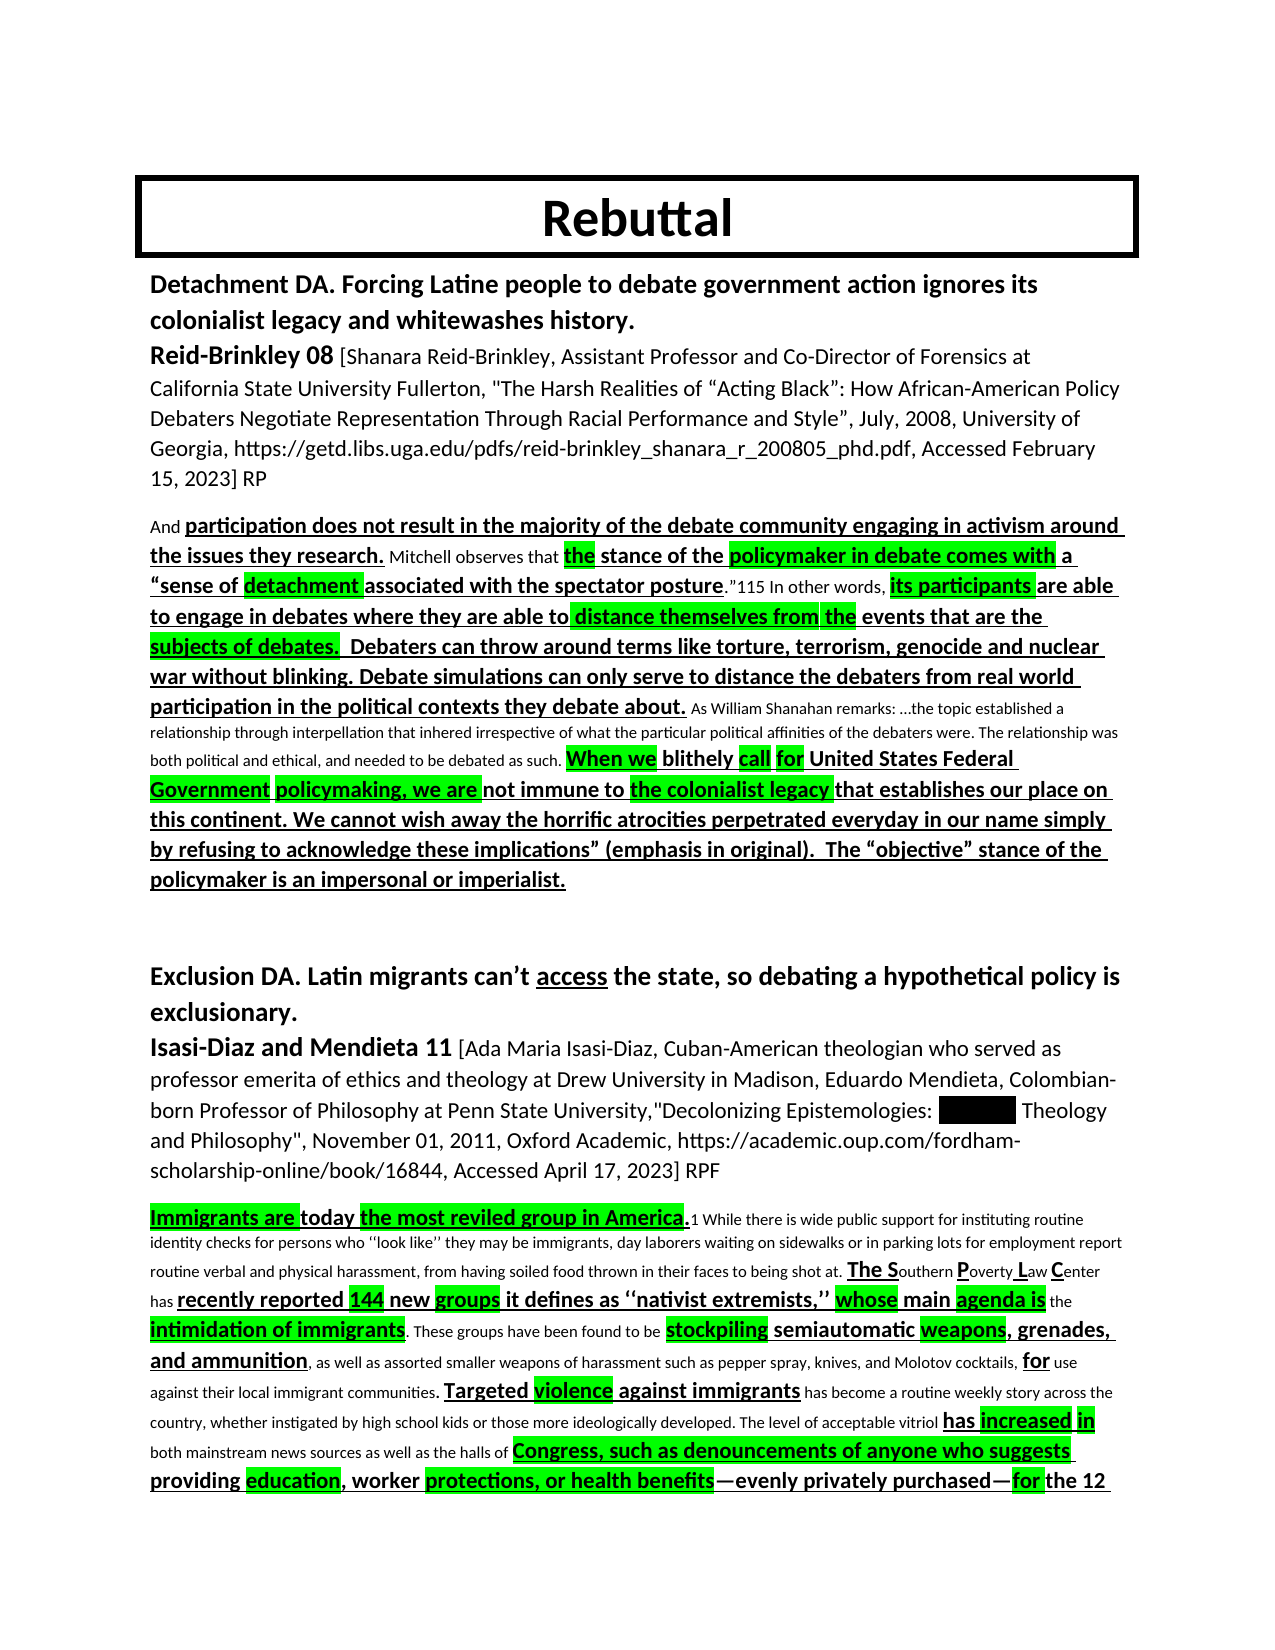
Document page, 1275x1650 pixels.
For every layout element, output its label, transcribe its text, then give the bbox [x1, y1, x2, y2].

subtitle Exclusion DA. Latin migrants can’t access the state, so debating a hypothetical policy is exclusionary. [150, 959, 1125, 1028]
text And participation does not result in the majority of the debate community engaging in activism around the issues they research. Mitchell observes that the stance of the policymaker in debate comes with a “sense of detachment associated with the spectator posture.”115 In other words, its participants are able to engage in debates where they are able to distance themselves from the events that are the subjects of debates. Debaters can throw around terms like torture, terrorism, genocide and nuclear war without blinking. Debate simulations can only serve to distance the debaters from real world participation in the political contexts they debate about. As William Shanahan remarks: …the topic established a relationship through interpellation that inhered irrespective of what the particular political affinities of the debaters were. The relationship was both political and ethical, and needed to be debated as such. When we blithely call for United States Federal Government policymaking, we are not immune to the colonialist legacy that establishes our place on this continent. We cannot wish away the horrific atrocities perpetrated everyday in our name simply by refusing to acknowledge these implications” (emphasis in original). The “objective” stance of the policymaker is an impersonal or imperialist. [150, 511, 1125, 893]
text Isasi-Diaz and Mendieta 11 [Ada Maria Isasi-Diaz, ​​Cuban-American theologian who served as professor emerita of ethics and theology at Drew University in Madison, Eduardo Mendieta, Colombian-born Professor of Philosophy at Penn State University,"Decolonizing Epistemologies: Latina/o Theology and Philosophy", November 01, 2011, Oxford Academic, https://academic.oup.com/fordham-scholarship-online/book/16844, Accessed April 17, 2023] RPF [150, 1030, 1125, 1184]
text Reid-Brinkley 08 [Shanara Reid-Brinkley, Assistant Professor and Co-Director of Forensics at California State University Fullerton, "The Harsh Realities of “Acting Black”: How African-American Policy Debaters Negotiate Representation Through Racial Performance and Style”, July, 2008, University of Georgia, https://getd.libs.uga.edu/pdfs/reid-brinkley_shanara_r_200805_phd.pdf, Accessed February 15, 2023] RP [150, 338, 1125, 492]
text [150, 1203, 1125, 1494]
subtitle Detachment DA. Forcing Latine people to debate government action ignores its colonialist legacy and whitewashes history. [150, 267, 1125, 336]
subtitle Rebuttal [142, 181, 1133, 252]
